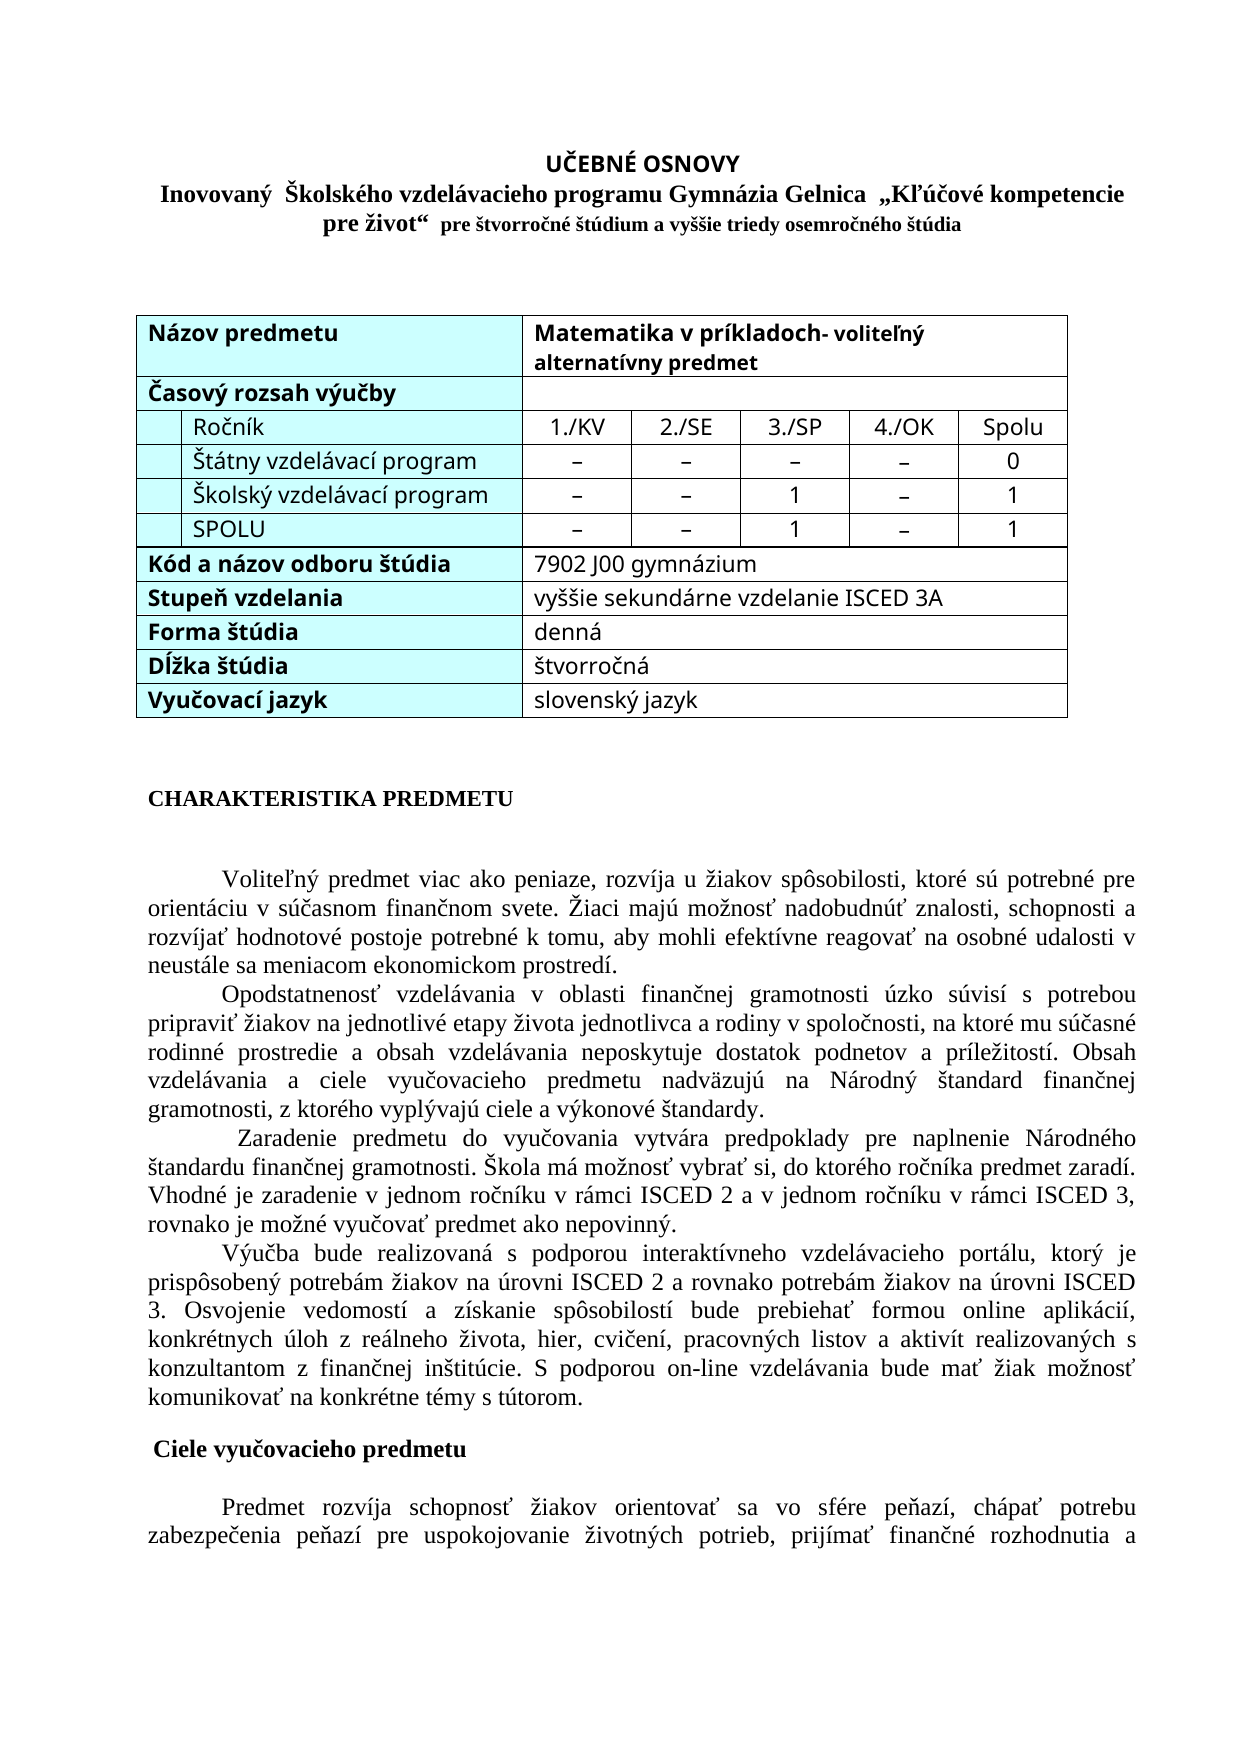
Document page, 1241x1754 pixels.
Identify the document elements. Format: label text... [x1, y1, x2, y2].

text Ciele vyučovacieho predmetu [148, 1434, 1137, 1463]
text Výučba bude realizovaná s podporou interaktívneho vzdelávacieho portálu, ktorý je prispôsobený potrebám žiakov na úrovni ISCED 2 a rovnako potrebám žiakov na úrovni ISCED 3. Osvojenie vedomostí a získanie spôsobilostí bude prebiehať formou online aplikácií, konkrétnych úloh z reálneho života, hier, cvičení, pracovných listov a aktivít realizovaných s konzultantom z finančnej inštitúcie. S podporou on-line vzdelávania bude mať žiak možnosť komunikovať na konkrétne témy s tútorom. [148, 1238, 1137, 1410]
table_cell Školský vzdelávací program [182, 479, 522, 512]
table_header Matematika v príkladoch- voliteľný alternatívny predmet [523, 316, 1067, 376]
table_cell 7902 J00 gymnázium [523, 548, 1067, 581]
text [148, 1492, 1137, 1549]
table_cell 1 [741, 479, 849, 512]
text Voliteľný predmet viac ako peniaze, rozvíja u žiakov spôsobilosti, ktoré sú potrebné pre orientáciu v súčasnom finančnom svete. Žiaci majú možnosť nadobudnúť znalosti, schopnosti a rozvíjať hodnotové postoje potrebné k tomu, aby mohli efektívne reagovať na osobné udalosti v neustále sa meniacom ekonomickom prostredí. [148, 864, 1137, 979]
table_cell – [523, 479, 631, 512]
table_cell 0 [959, 445, 1067, 478]
table_cell Časový rozsah výučby [137, 377, 522, 410]
text Opodstatnenosť vzdelávania v oblasti finančnej gramotnosti úzko súvisí s potrebou pripraviť žiakov na jednotlivé etapy života jednotlivca a rodiny v spoločnosti, na ktoré mu súčasné rodinné prostredie a obsah vzdelávania neposkytuje dostatok podnetov a príležitostí. Obsah vzdelávania a ciele vyučovacieho predmetu nadväzujú na Národný štandard finančnej gramotnosti, z ktorého vyplývajú ciele a výkonové štandardy. [148, 979, 1137, 1123]
table_cell 1./KV [523, 411, 631, 444]
table_cell 2./SE [632, 411, 740, 444]
table_cell Stupeň vzdelania [137, 582, 522, 614]
table_cell SPOLU [182, 514, 522, 546]
table_cell – [523, 445, 631, 478]
table_cell – [632, 479, 740, 512]
table_cell – [850, 445, 958, 478]
table_cell 1 [959, 479, 1067, 512]
table_cell [137, 514, 181, 546]
table_cell – [850, 479, 958, 512]
text Zaradenie predmetu do vyučovania vytvára predpoklady pre naplnenie Národného štandardu finančnej gramotnosti. Škola má možnosť vybrať si, do ktorého ročníka predmet zaradí. Vhodné je zaradenie v jednom ročníku v rámci ISCED 2 a v jednom ročníku v rámci ISCED 3, rovnako je možné vyučovať predmet ako nepovinný. [148, 1123, 1137, 1238]
table_cell slovenský jazyk [523, 684, 1067, 717]
table_cell – [523, 514, 631, 546]
table_cell 1 [959, 514, 1067, 546]
table_cell Dĺžka štúdia [137, 650, 522, 683]
text UČEBNÉ OSNOVY [148, 148, 1137, 179]
table_cell [137, 411, 181, 444]
table_cell [137, 445, 181, 478]
table_cell [137, 479, 181, 512]
table_cell štvorročná [523, 650, 1067, 683]
table_cell [523, 377, 1067, 410]
table_cell 4./OK [850, 411, 958, 444]
table_cell 1 [741, 514, 849, 546]
table_cell Spolu [959, 411, 1067, 444]
text Inovovaný Školského vzdelávacieho programu Gymnázia Gelnica „Kľúčové kompetencie pre život“ pre štvorročné štúdium a vyššie triedy osemročného štúdia [148, 179, 1137, 236]
table_header Názov predmetu [137, 316, 522, 376]
table_cell – [850, 514, 958, 546]
table_cell Štátny vzdelávací program [182, 445, 522, 478]
table_cell vyššie sekundárne vzdelanie ISCED 3A [523, 582, 1067, 614]
table_cell denná [523, 616, 1067, 649]
table_cell Forma štúdia [137, 616, 522, 649]
table_cell 3./SP [741, 411, 849, 444]
table_cell – [632, 445, 740, 478]
table_cell Vyučovací jazyk [137, 684, 522, 717]
table_cell Ročník [182, 411, 522, 444]
table_cell – [632, 514, 740, 546]
table_cell – [741, 445, 849, 478]
text CHARAKTERISTIKA PREDMETU [148, 785, 1137, 811]
table_cell Kód a názov odboru štúdia [137, 548, 522, 581]
